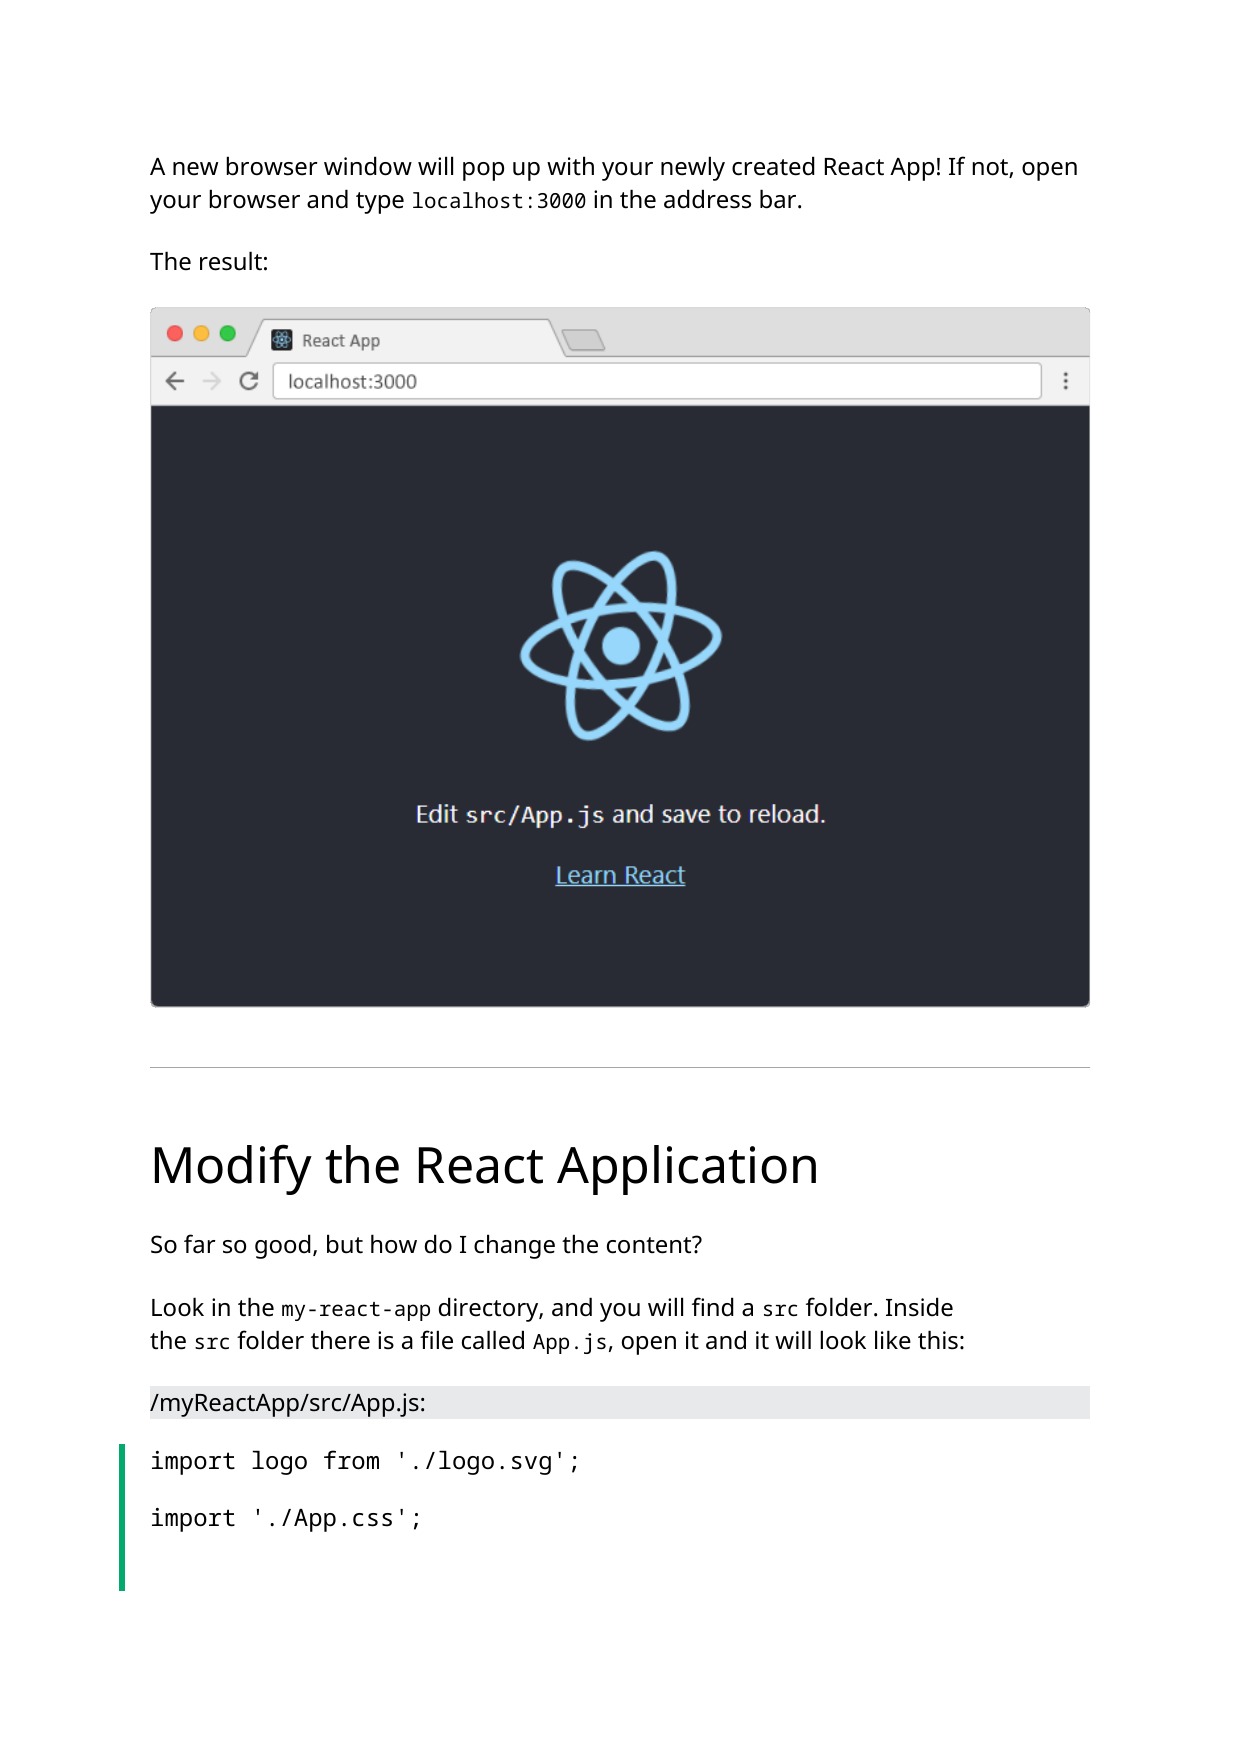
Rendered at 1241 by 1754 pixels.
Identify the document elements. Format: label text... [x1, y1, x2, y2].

picture [150, 307, 1091, 1008]
text The result: [150, 245, 1090, 278]
text So far so good, but how do I change the content? [150, 1228, 1090, 1261]
text A new browser window will pop up with your newly created React App! If not, open your browser and type localhost:3000 in the address bar. [150, 150, 1090, 215]
text Modify the React Application [150, 1130, 1090, 1198]
text import './App.css'; [125, 1501, 1090, 1534]
text Look in the my-react-app directory, and you will find a src folder. Inside the src folder there is a file called App.js, open it and it will look like this: [150, 1291, 1090, 1356]
text /myReactApp/src/App.js: [150, 1386, 1090, 1419]
text import logo from './logo.svg'; [125, 1444, 1090, 1476]
